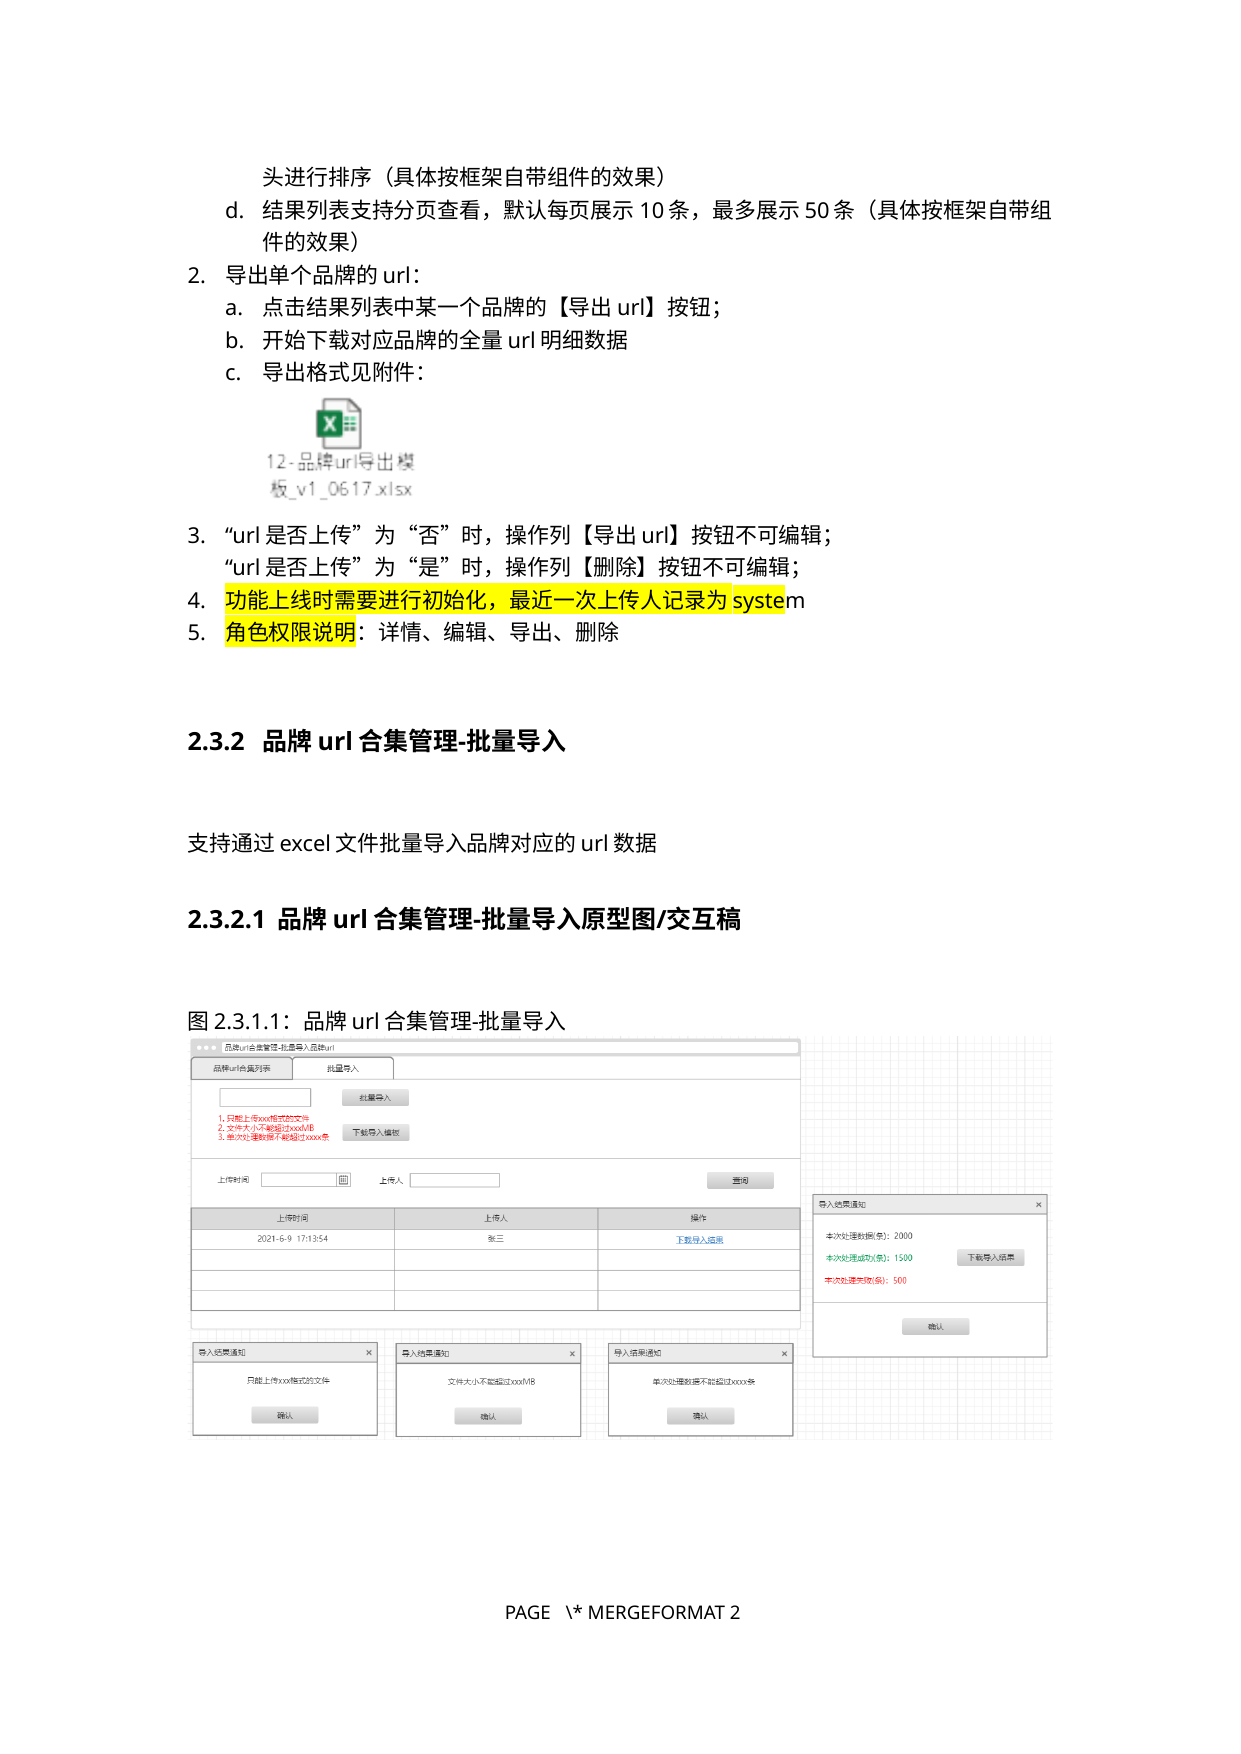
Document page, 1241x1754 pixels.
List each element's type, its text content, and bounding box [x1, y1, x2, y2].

list 结果列表支持分页查看，默认每页展示10条，最多展示50条（具体按框架自带组件的效果） [225, 192, 1053, 257]
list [225, 160, 1053, 192]
list 导出格式见附件： [225, 355, 1053, 387]
picture [187, 1036, 1053, 1440]
list “url是否上传”为“是”时，操作列【删除】按钮不可编辑； [225, 550, 1053, 582]
list 点击结果列表中某一个品牌的【导出url】按钮； [225, 290, 1053, 322]
text 图2.3.1.1：品牌url合集管理-批量导入 [187, 1003, 1053, 1036]
subtitle 品牌url合集管理-批量导入 [187, 707, 1053, 772]
subtitle 品牌url合集管理-批量导入原型图/交互稿 [187, 885, 1053, 950]
list 角色权限说明：详情、编辑、导出、删除 [356, 615, 1053, 647]
list 导出单个品牌的url： [187, 257, 1053, 290]
text 支持通过excel文件批量导入品牌对应的url数据 [187, 825, 1053, 858]
list “url是否上传”为“否”时，操作列【导出url】按钮不可编辑； [187, 517, 1053, 550]
list 功能上线时需要进行初始化，最近一次上传人记录为system [187, 582, 1053, 615]
list 开始下载对应品牌的全量url明细数据 [225, 322, 1053, 355]
